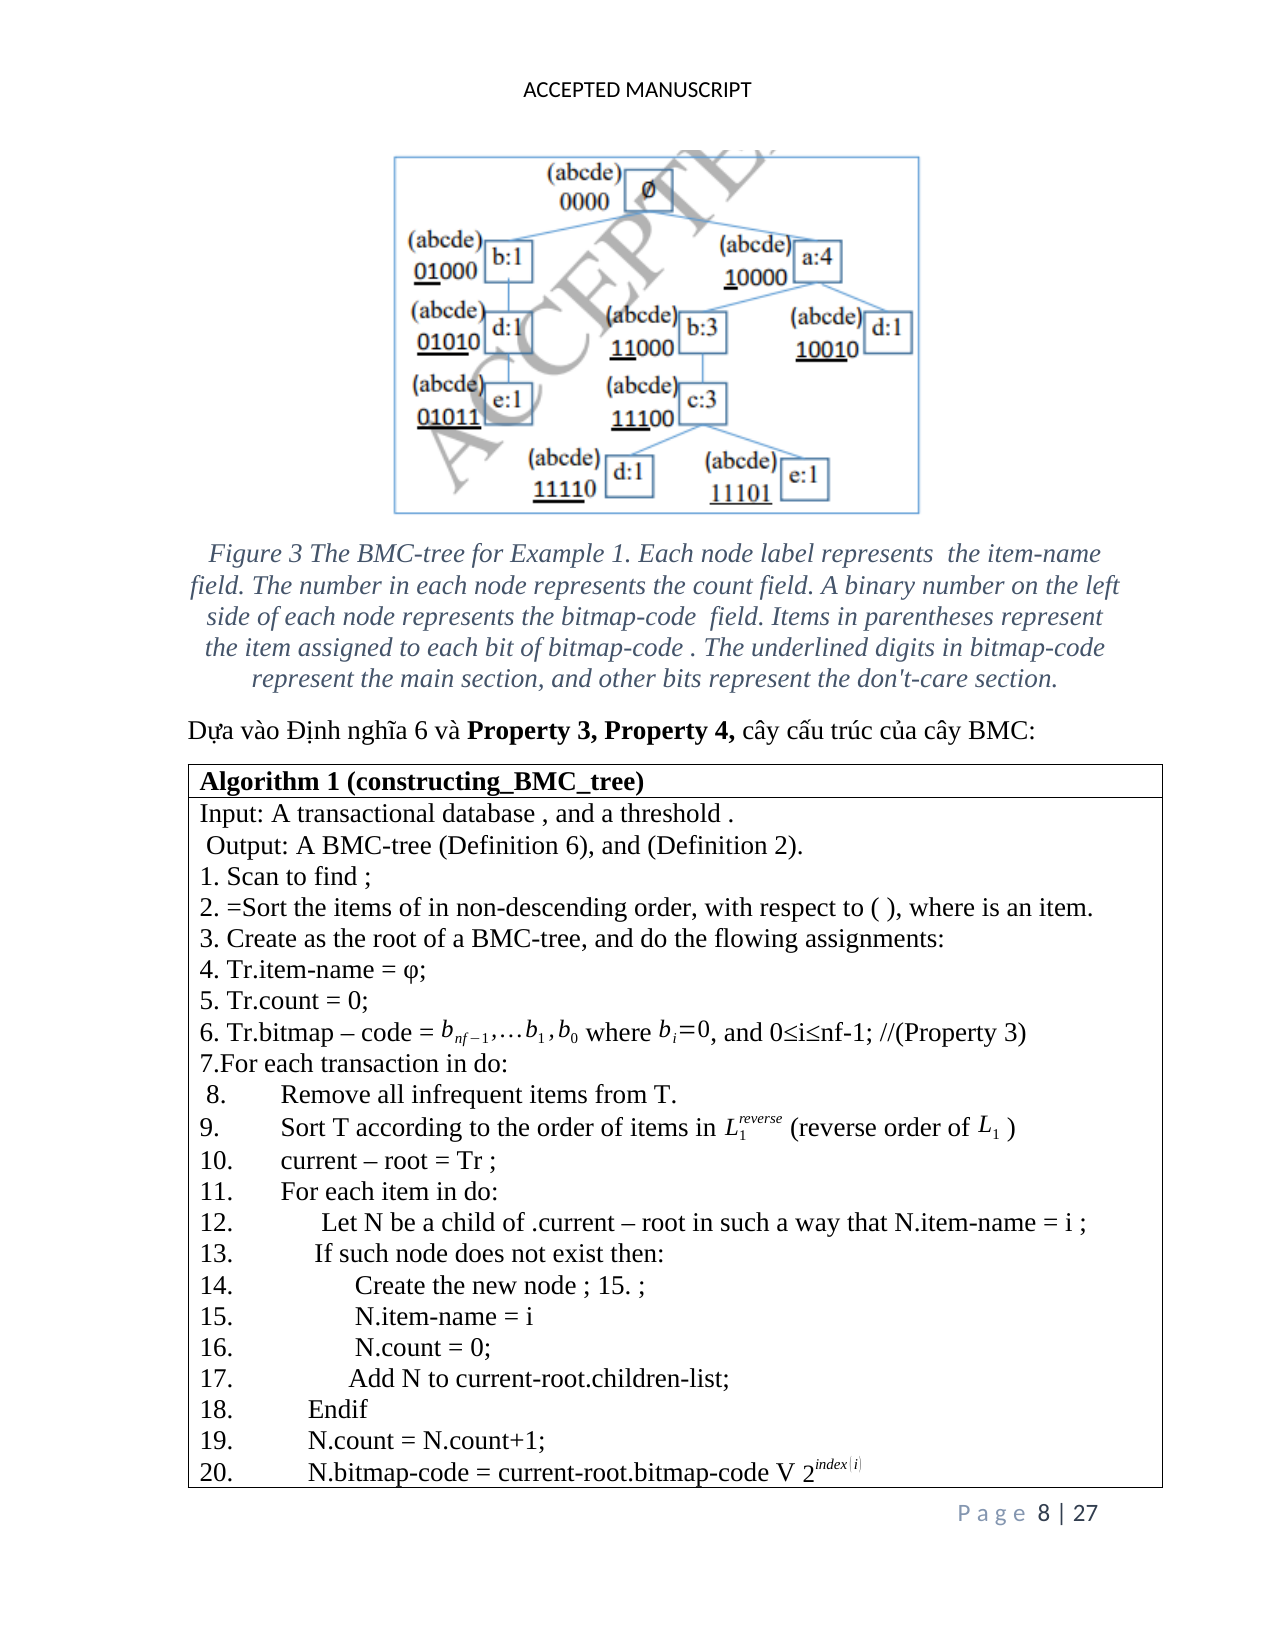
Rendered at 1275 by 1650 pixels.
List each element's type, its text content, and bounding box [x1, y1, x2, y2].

table_header Algorithm 1 (constructing_BMC_tree) [189, 765, 1162, 797]
text Dựa vào Định nghĩa 6 và Property 3, Property 4, cây cấu trúc của cây BMC: [187, 714, 1125, 745]
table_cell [189, 798, 1162, 1487]
picture [383, 150, 929, 519]
text Figure 3 The BMC-tree for Example 1. Each node label represents the item-name field. The number in each node represents the count field. A binary number on the left side of each node represents the bitmap-code field. Items in parentheses represent the item assigned to each bit of bitmap-code . The underlined digits in bitmap-code represent the main section, and other bits represent the don't-care section. [187, 538, 1125, 693]
